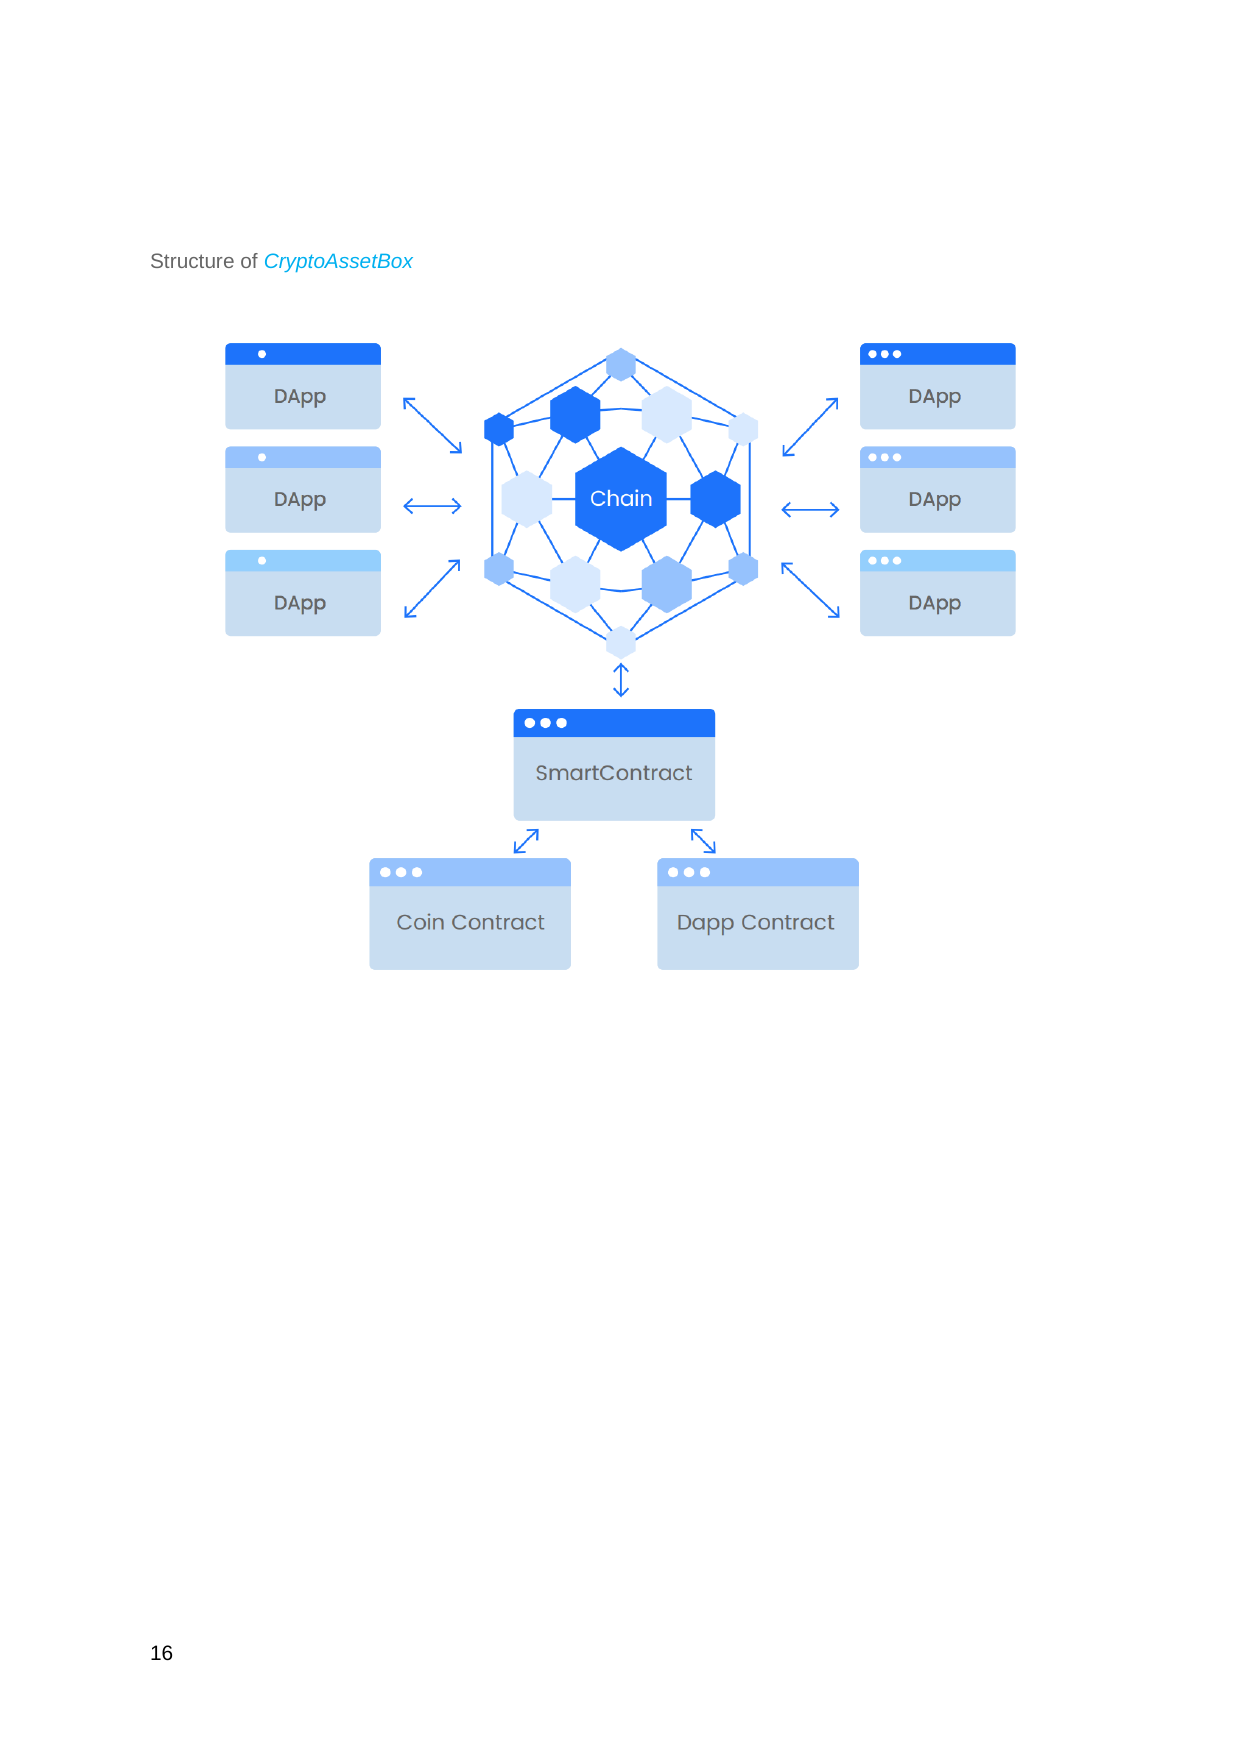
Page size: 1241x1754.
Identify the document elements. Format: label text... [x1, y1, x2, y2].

picture [214, 328, 1027, 980]
text Structure of CryptoAssetBox [150, 248, 1090, 272]
